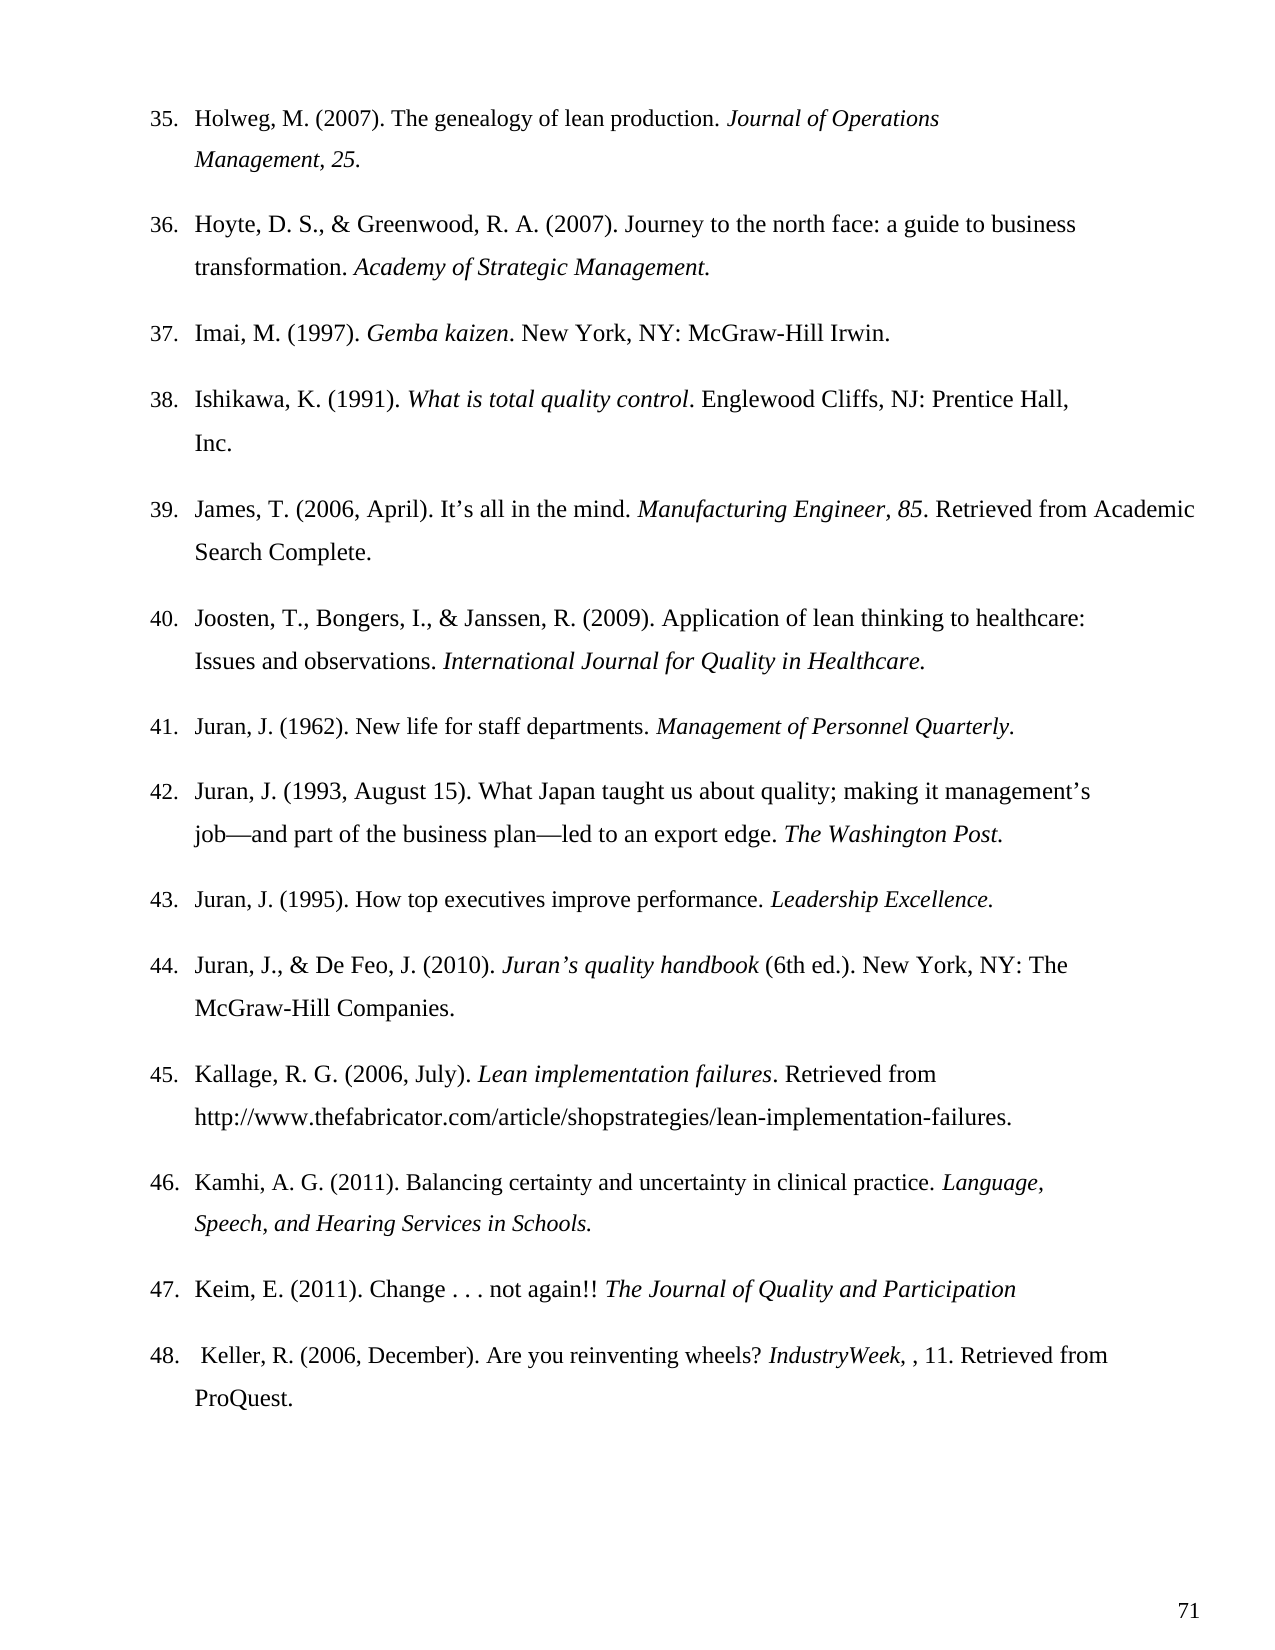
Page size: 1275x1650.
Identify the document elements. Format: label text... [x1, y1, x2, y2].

list Hoyte, D. S., & Greenwood, R. A. (2007). Journey to the north face: a guide to business transformation. Academy of Strategic Management. [150, 209, 1106, 281]
list Keim, E. (2011). Change . . . not again!! The Journal of Quality and Participation [150, 1274, 1196, 1302]
list Juran, J., & De Feo, J. (2010). Juran’s quality handbook (6th ed.). New York, NY: The McGraw-Hill Companies. [150, 950, 1098, 1022]
list Ishikawa, K. (1991). What is total quality control. Englewood Cliffs, NJ: Prentice Hall, Inc. [150, 384, 1100, 456]
list James, T. (2006, April). It’s all in the mind. Manufacturing Engineer, 85. Retrieved from Academic Search Complete. [150, 494, 1200, 566]
list Juran, J. (1962). New life for staff departments. Management of Personnel Quarterly. [150, 712, 1081, 739]
list Juran, J. (1995). How top executives improve performance. Leadership Excellence. [150, 885, 1058, 913]
list Joosten, T., Bongers, I., & Janssen, R. (2009). Application of lean thinking to healthcare: Issues and observations. International Journal for Quality in Healthcare. [150, 603, 1117, 675]
list Kamhi, A. G. (2011). Balancing certainty and uncertainty in clinical practice. Language, Speech, and Hearing Services in Schools. [150, 1168, 1110, 1237]
list Juran, J. (1993, August 15). What Japan taught us about quality; making it management’s job—and part of the business plan—led to an export edge. The Washington Post. [150, 776, 1121, 848]
list Keller, R. (2006, December). Are you reinventing wheels? IndustryWeek, , 11. Retrieved from ProQuest. [150, 1340, 1196, 1412]
list Holweg, M. (2007). The genealogy of lean production. Journal of Operations Management, 25. [150, 104, 1002, 173]
list Imai, M. (1997). Gemba kaizen. New York, NY: McGraw-Hill Irwin. [150, 318, 1200, 347]
list Kallage, R. G. (2006, July). Lean implementation failures. Retrieved from http://www.thefabricator.com/article/shopstrategies/lean-implementation-failures. [150, 1059, 1112, 1131]
